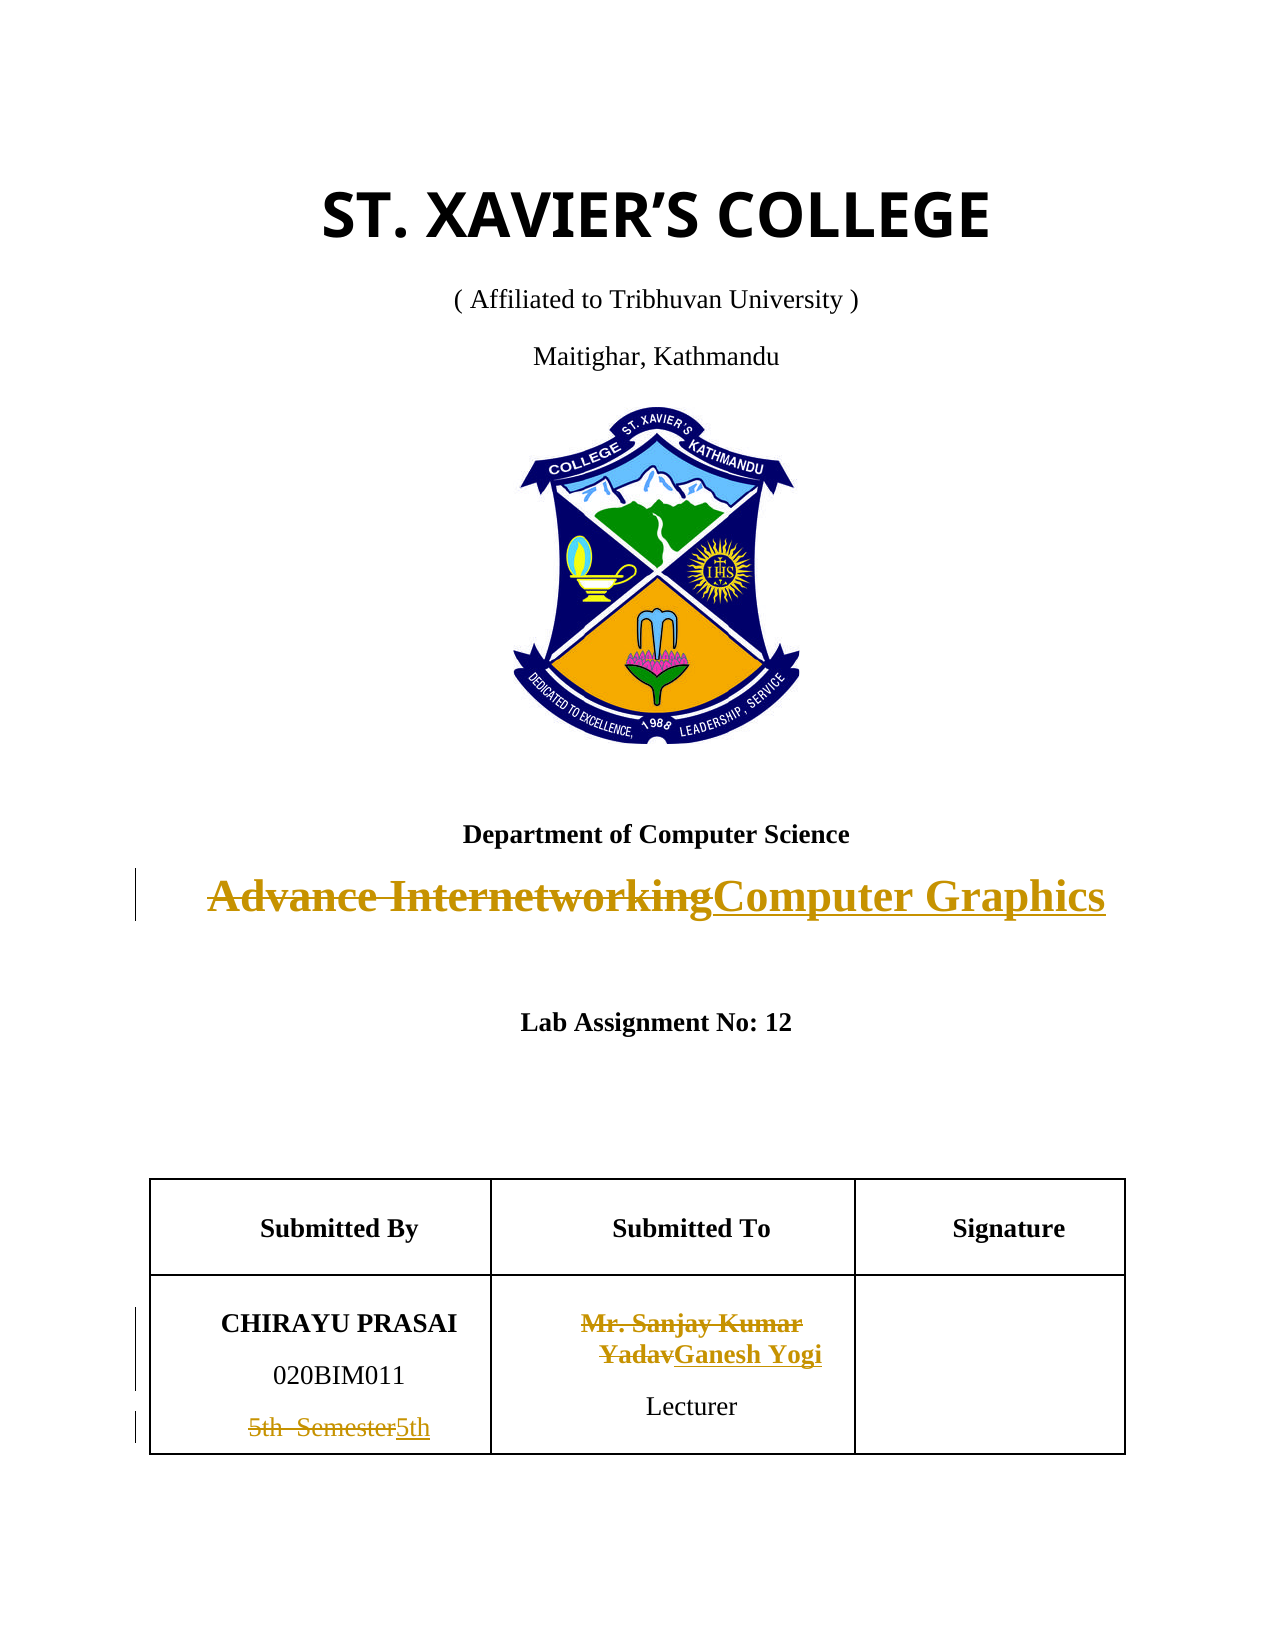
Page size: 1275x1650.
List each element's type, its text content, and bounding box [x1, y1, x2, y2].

table_header Submitted To [492, 1180, 854, 1274]
table_header Signature [856, 1180, 1124, 1274]
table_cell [151, 1276, 490, 1453]
text Department of Computer Science [187, 818, 1125, 849]
picture [513, 407, 800, 744]
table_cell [492, 1276, 854, 1453]
table_header Submitted By [151, 1180, 490, 1274]
text ST. XAVIER’S COLLEGE [187, 171, 1125, 256]
table_cell [856, 1276, 1124, 1453]
text ( Affiliated to Tribhuvan University ) [187, 283, 1125, 315]
text Maitighar, Kathmandu [187, 340, 1125, 371]
subtitle Lab Assignment No: 12 [187, 1006, 1125, 1037]
